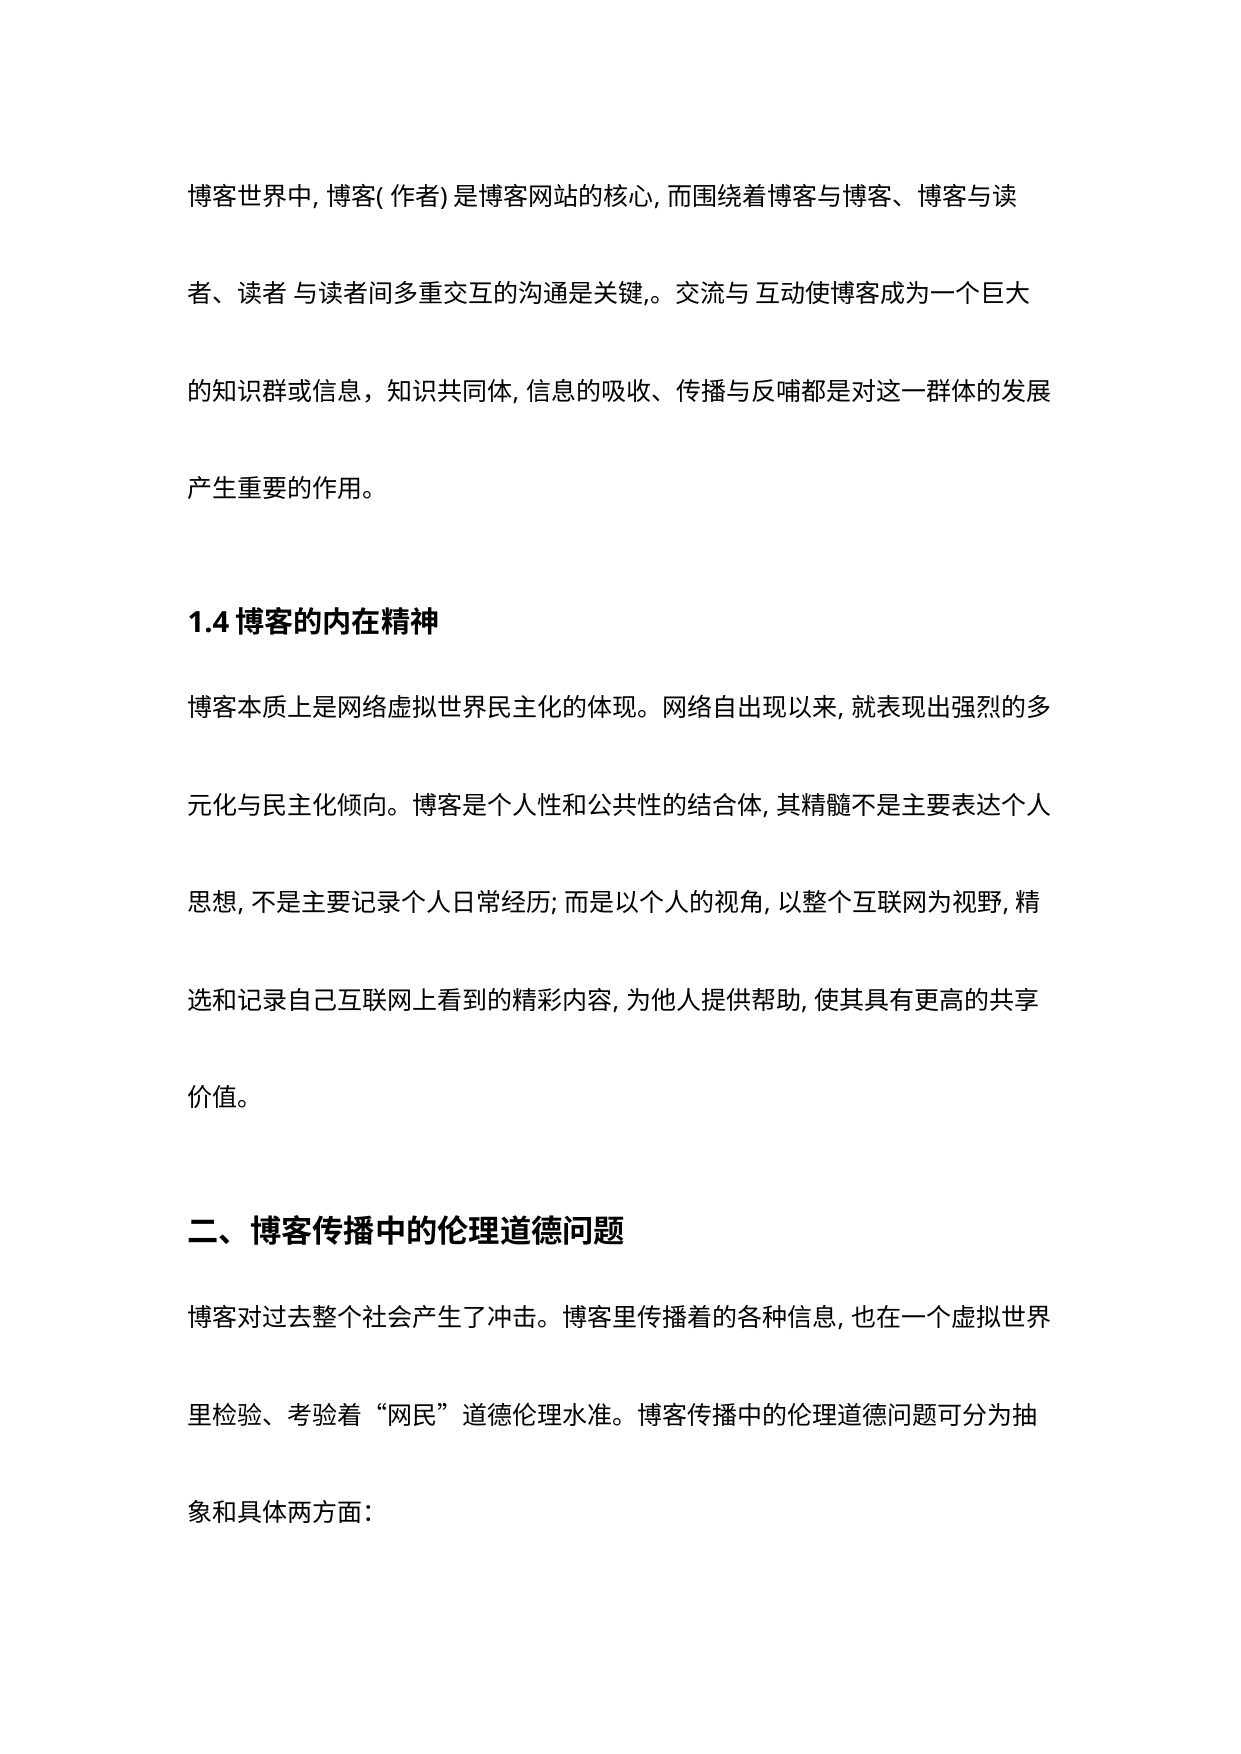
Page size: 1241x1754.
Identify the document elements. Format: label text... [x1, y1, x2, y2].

text 博客对过去整个社会产生了冲击。博客里传播着的各种信息, 也在一个虚拟世界里检验、考验着“网民”道德伦理水准。博客传播中的伦理道德问题可分为抽象和具体两方面： [187, 1283, 1053, 1543]
text 博客世界中, 博客( 作者) 是博客网站的核心, 而围绕着博客与博客、博客与读者、读者 与读者间多重交互的沟通是关键,。交流与 互动使博客成为一个巨大的知识群或信息，知识共同体, 信息的吸收、传播与反哺都是对这一群体的发展产生重要的作用。 [187, 162, 1053, 519]
text 博客本质上是网络虚拟世界民主化的体现。网络自出现以来, 就表现出强烈的多元化与民主化倾向。博客是个人性和公共性的结合体, 其精髓不是主要表达个人思想, 不是主要记录个人日常经历; 而是以个人的视角, 以整个互联网为视野, 精选和记录自己互联网上看到的精彩内容, 为他人提供帮助, 使其具有更高的共享价值。 [187, 673, 1053, 1128]
text 1.4博客的内在精神 [187, 587, 1053, 652]
list 博客传播中的伦理道德问题 [187, 1196, 1053, 1261]
